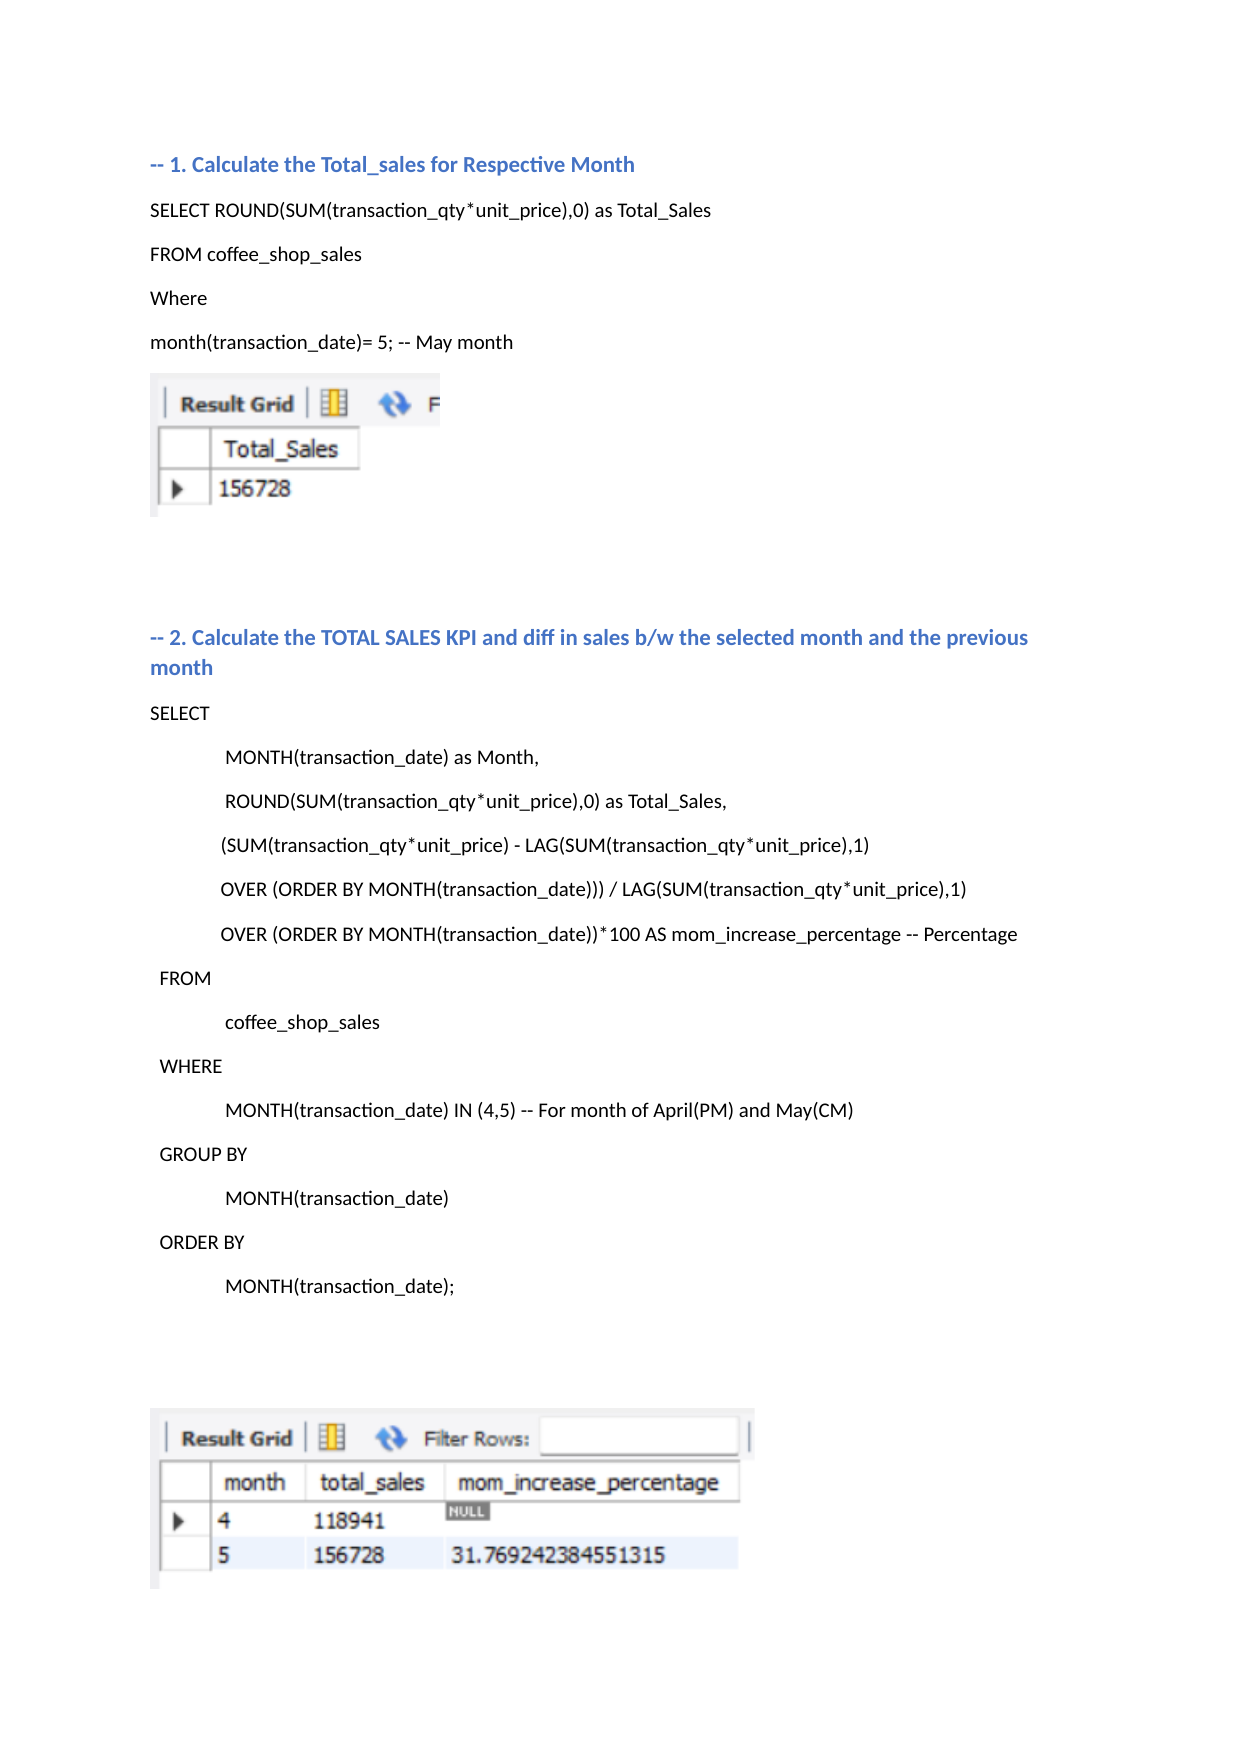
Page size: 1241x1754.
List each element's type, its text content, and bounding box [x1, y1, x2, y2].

text Where [150, 285, 1090, 310]
text MONTH(transaction_date) [150, 1185, 1090, 1211]
picture [150, 373, 440, 517]
text FROM coffee_shop_sales [150, 241, 1090, 266]
text MONTH(transaction_date) as Month, [150, 744, 1090, 770]
text -- 2. Calculate the TOTAL SALES KPI and diff in sales b/w the selected month and the previous month [150, 623, 1090, 682]
text MONTH(transaction_date) IN (4,5) -- For month of April(PM) and May(CM) [150, 1097, 1090, 1122]
text MONTH(transaction_date); [150, 1273, 1090, 1299]
text FROM [150, 965, 1090, 990]
text SELECT [150, 700, 1090, 726]
text WHERE [150, 1053, 1090, 1078]
picture [150, 1408, 755, 1589]
text OVER (ORDER BY MONTH(transaction_date))*100 AS mom_increase_percentage -- Percentage [150, 921, 1090, 946]
text SELECT ROUND(SUM(transaction_qty*unit_price),0) as Total_Sales [150, 197, 1090, 222]
text -- 1. Calculate the Total_sales for Respective Month [150, 150, 1090, 178]
text month(transaction_date)= 5; -- May month [150, 329, 1090, 354]
text coffee_shop_sales [150, 1009, 1090, 1034]
text ORDER BY [150, 1229, 1090, 1254]
text ROUND(SUM(transaction_qty*unit_price),0) as Total_Sales, [150, 788, 1090, 814]
text (SUM(transaction_qty*unit_price) - LAG(SUM(transaction_qty*unit_price),1) [150, 833, 1090, 858]
text OVER (ORDER BY MONTH(transaction_date))) / LAG(SUM(transaction_qty*unit_price),1) [150, 877, 1090, 902]
text GROUP BY [150, 1141, 1090, 1166]
